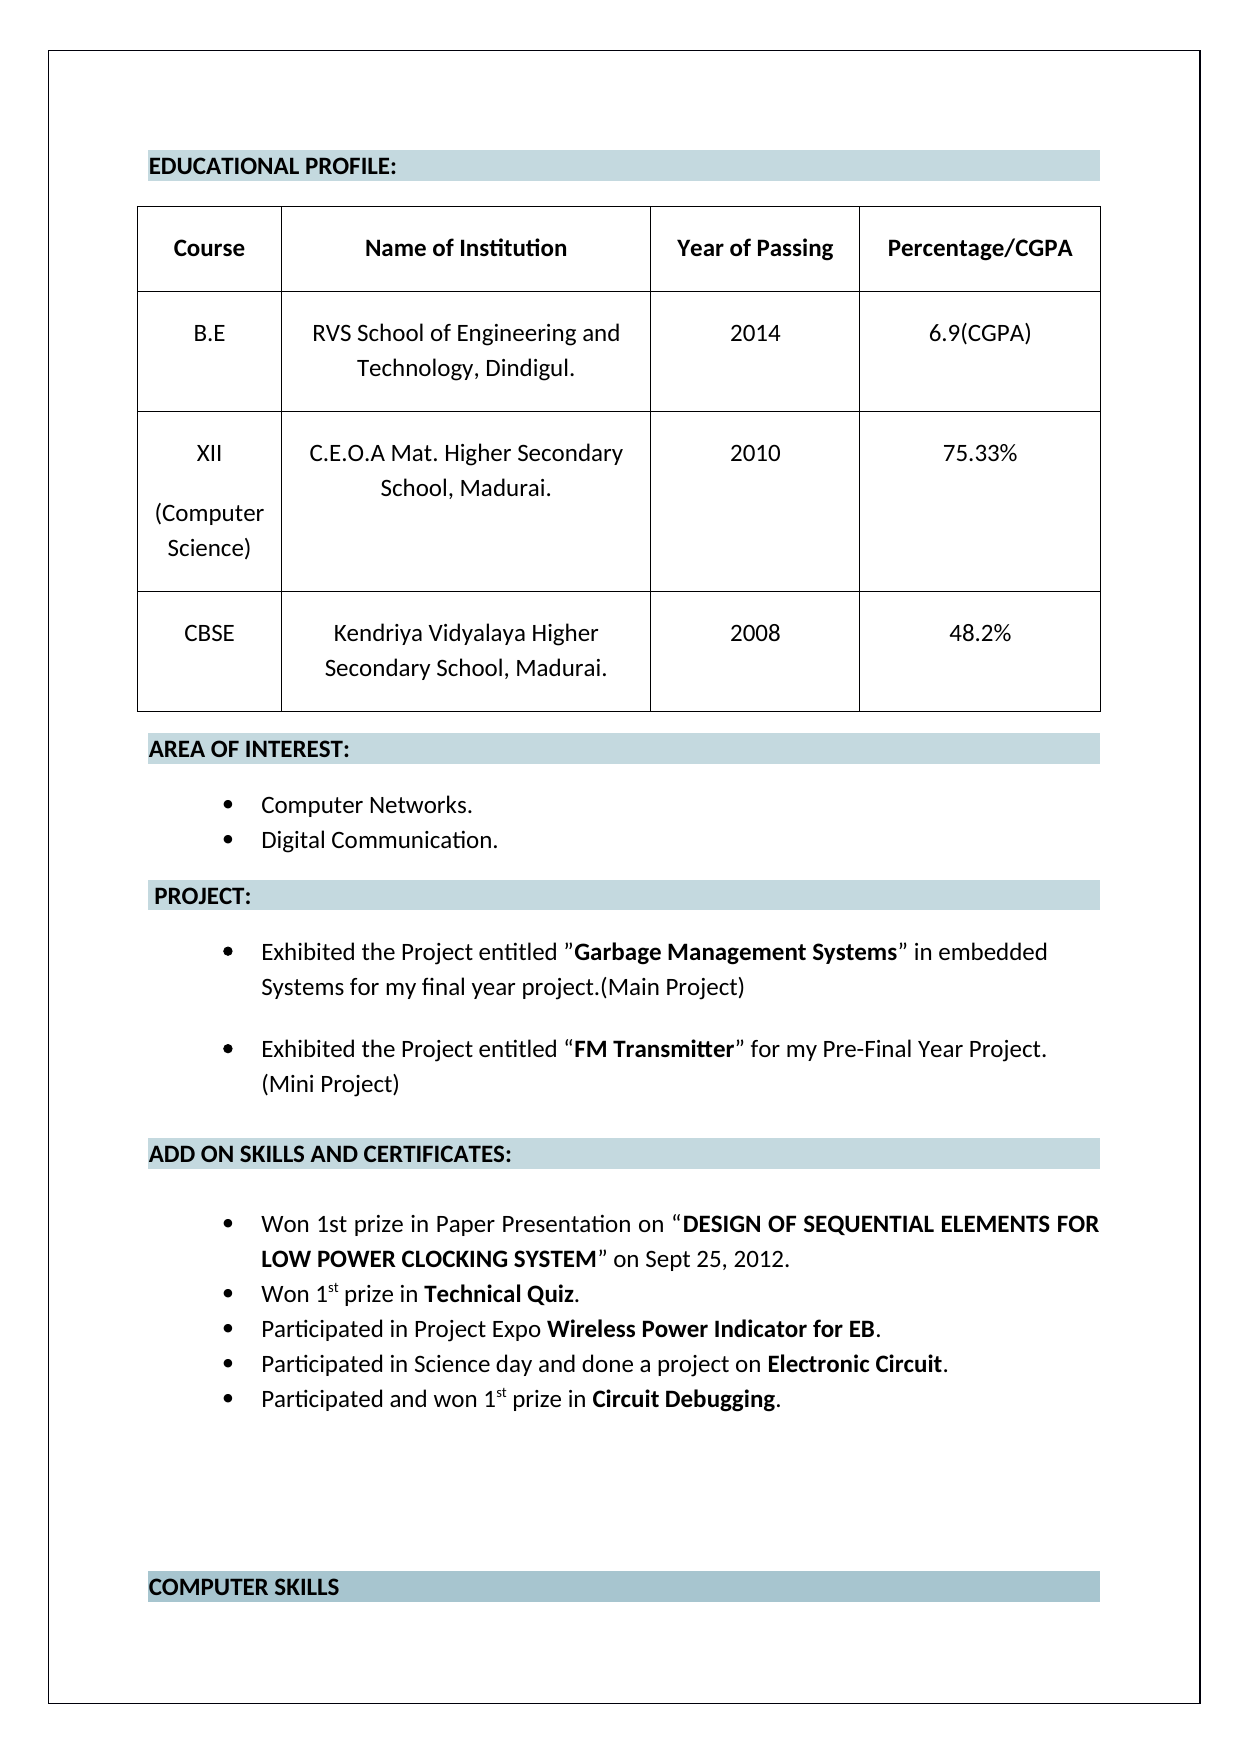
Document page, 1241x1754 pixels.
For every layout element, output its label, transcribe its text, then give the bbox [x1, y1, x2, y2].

table_header Percentage/CGPA [860, 207, 1100, 291]
list Participated in Science day and done a project on Electronic Circuit. [223, 1348, 1100, 1379]
table_cell C.E.O.A Mat. Higher Secondary School, Madurai. [282, 412, 650, 591]
table_cell CBSE [138, 592, 281, 711]
text COMPUTER SKILLS [148, 1571, 1100, 1602]
table_header Course [138, 207, 281, 291]
list Won 1st prize in Paper Presentation on “DESIGN OF SEQUENTIAL ELEMENTS FOR LOW POWER CLOCKING SYSTEM” on Sept 25, 2012. [223, 1208, 1100, 1274]
list Computer Networks. [223, 789, 1100, 819]
text ADD ON SKILLS AND CERTIFICATES: [148, 1138, 1100, 1169]
list Participated and won 1st prize in Circuit Debugging. [223, 1383, 1100, 1414]
list Participated in Project Expo Wireless Power Indicator for EB. [223, 1313, 1100, 1344]
table_cell 2008 [651, 592, 859, 711]
table_cell 2014 [651, 292, 859, 411]
list Won 1st prize in Technical Quiz. [223, 1278, 1100, 1309]
table_cell 75.33% [860, 412, 1100, 591]
list Digital Communication. [223, 824, 1100, 854]
table_cell 48.2% [860, 592, 1100, 711]
list Exhibited the Project entitled ”Garbage Management Systems” in embedded Systems for my final year project.(Main Project) [223, 936, 1100, 1001]
table_cell B.E [138, 292, 281, 411]
list Exhibited the Project entitled “FM Transmitter” for my Pre-Final Year Project. (Mini Project) [223, 1033, 1100, 1099]
table_cell 6.9(CGPA) [860, 292, 1100, 411]
table_cell RVS School of Engineering and Technology, Dindigul. [282, 292, 650, 411]
table_header Year of Passing [651, 207, 859, 291]
table_cell XII (Computer Science) [138, 412, 281, 591]
text EDUCATIONAL PROFILE: [148, 150, 1100, 181]
text PROJECT: [148, 880, 1100, 910]
table_header Name of Institution [282, 207, 650, 291]
table_cell 2010 [651, 412, 859, 591]
table_cell Kendriya Vidyalaya Higher Secondary School, Madurai. [282, 592, 650, 711]
text AREA OF INTEREST: [343, 733, 1100, 764]
